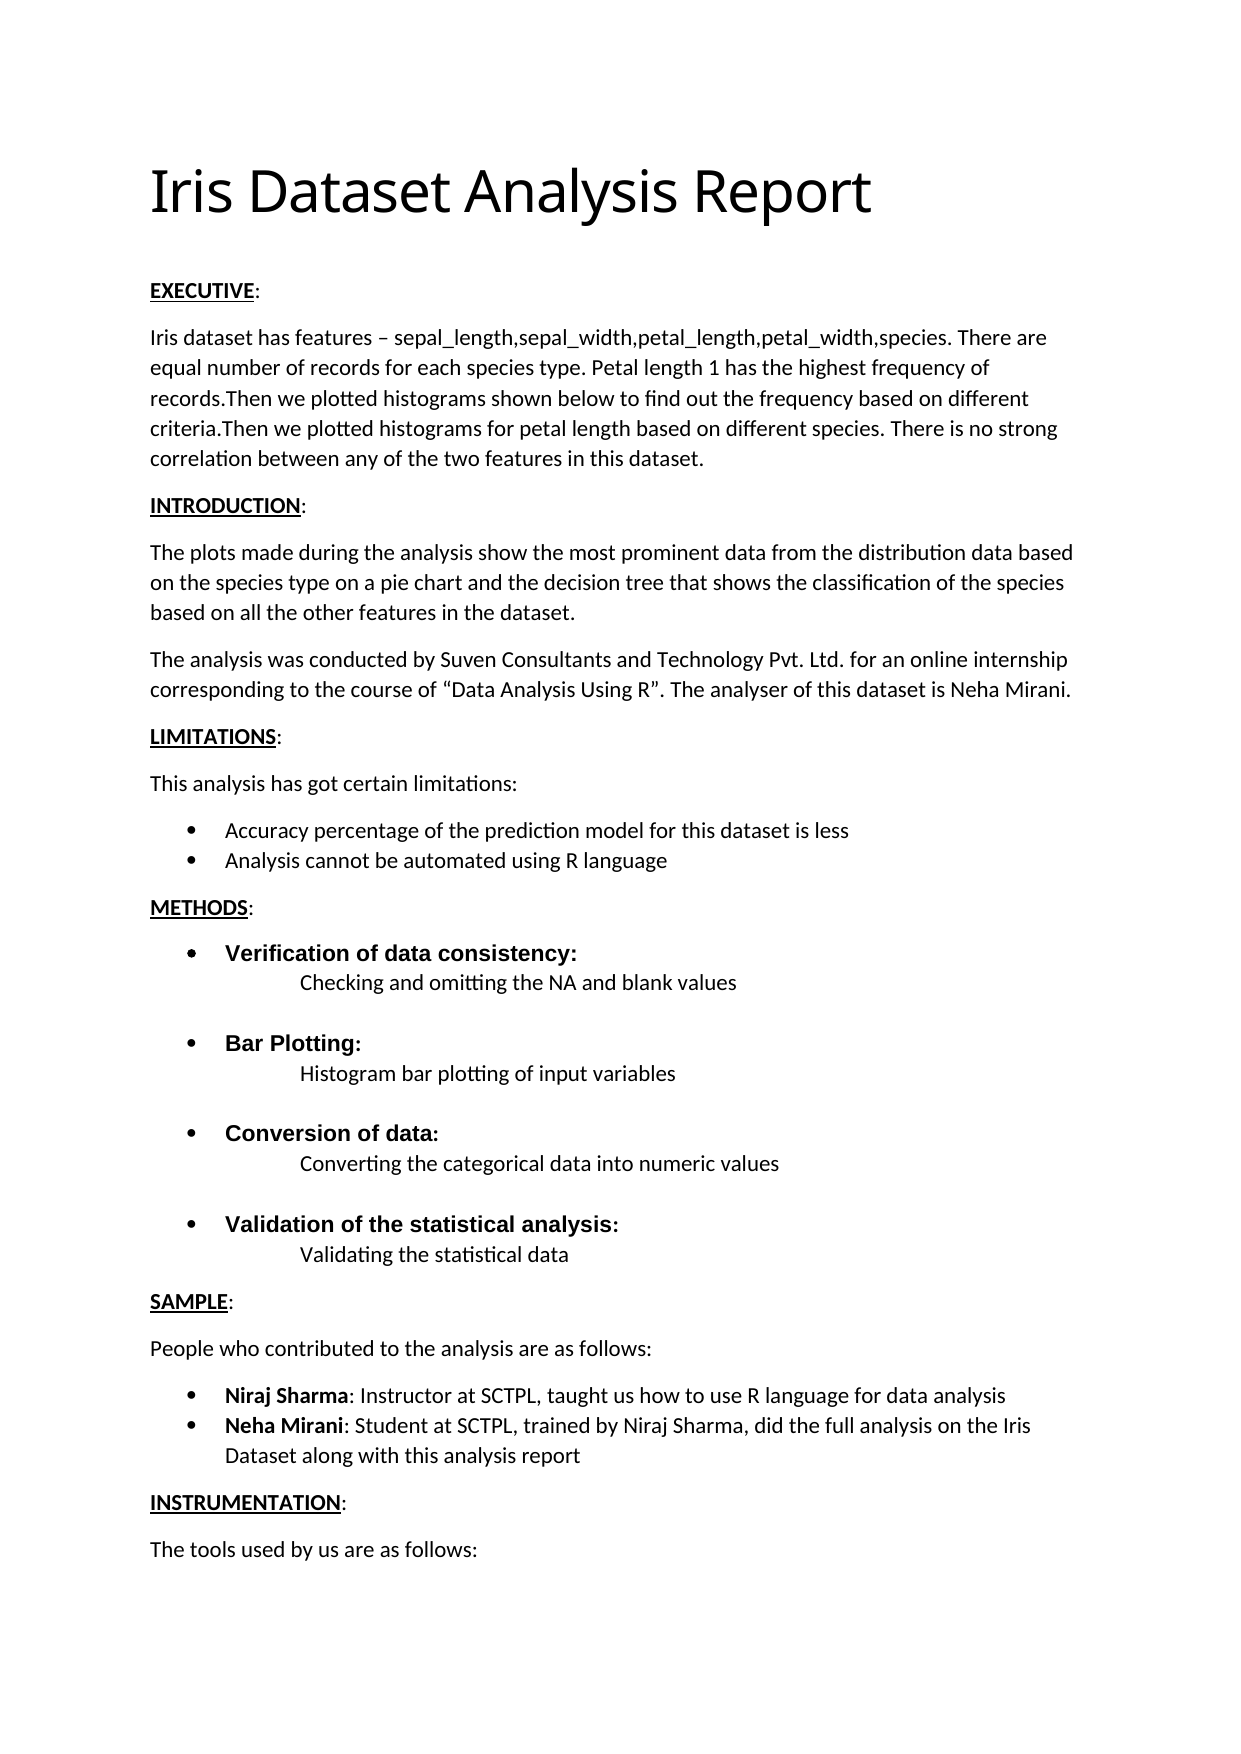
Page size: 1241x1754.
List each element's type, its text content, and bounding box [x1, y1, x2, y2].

text METHODS: [150, 893, 1090, 921]
text INSTRUMENTATION: [150, 1488, 1090, 1516]
text People who contributed to the analysis are as follows: [150, 1334, 1090, 1362]
text SAMPLE: [150, 1287, 1090, 1315]
text LIMITATIONS: [150, 722, 1090, 750]
list Histogram bar plotting of input variables [300, 1059, 1090, 1087]
list Checking and omitting the NA and blank values [300, 968, 1090, 996]
text The analysis was conducted by Suven Consultants and Technology Pvt. Ltd. for an online internship corresponding to the course of “Data Analysis Using R”. The analyser of this dataset is Neha Mirani. [150, 645, 1090, 703]
title Iris Dataset Analysis Report [150, 150, 1090, 229]
list Niraj Sharma: Instructor at SCTPL, taught us how to use R language for data analysis [187, 1381, 1090, 1409]
list Neha Mirani: Student at SCTPL, trained by Niraj Sharma, did the full analysis on the Iris Dataset along with this analysis report [187, 1411, 1090, 1469]
text Iris dataset has features – sepal_length,sepal_width,petal_length,petal_width,species. There are equal number of records for each species type. Petal length 1 has the highest frequency of records.Then we plotted histograms shown below to find out the frequency based on different criteria.Then we plotted histograms for petal length based on different species. There is no strong correlation between any of the two features in this dataset. [150, 323, 1090, 472]
text EXECUTIVE: [150, 276, 1090, 304]
list Analysis cannot be automated using R language [187, 846, 1090, 874]
list Conversion of data: [187, 1119, 1090, 1147]
list Validation of the statistical analysis: [187, 1210, 1090, 1238]
text The plots made during the analysis show the most prominent data from the distribution data based on the species type on a pie chart and the decision tree that shows the classification of the species based on all the other features in the dataset. [150, 538, 1090, 626]
text The tools used by us are as follows: [150, 1535, 1090, 1563]
list Converting the categorical data into numeric values [300, 1149, 1090, 1178]
list Accuracy percentage of the prediction model for this dataset is less [187, 816, 1090, 844]
list Validating the statistical data [300, 1240, 1090, 1268]
list Bar Plotting: [187, 1029, 1090, 1057]
text INTRODUCTION: [150, 491, 1090, 519]
text This analysis has got certain limitations: [150, 769, 1090, 797]
list Verification of data consistency: [187, 940, 1090, 966]
